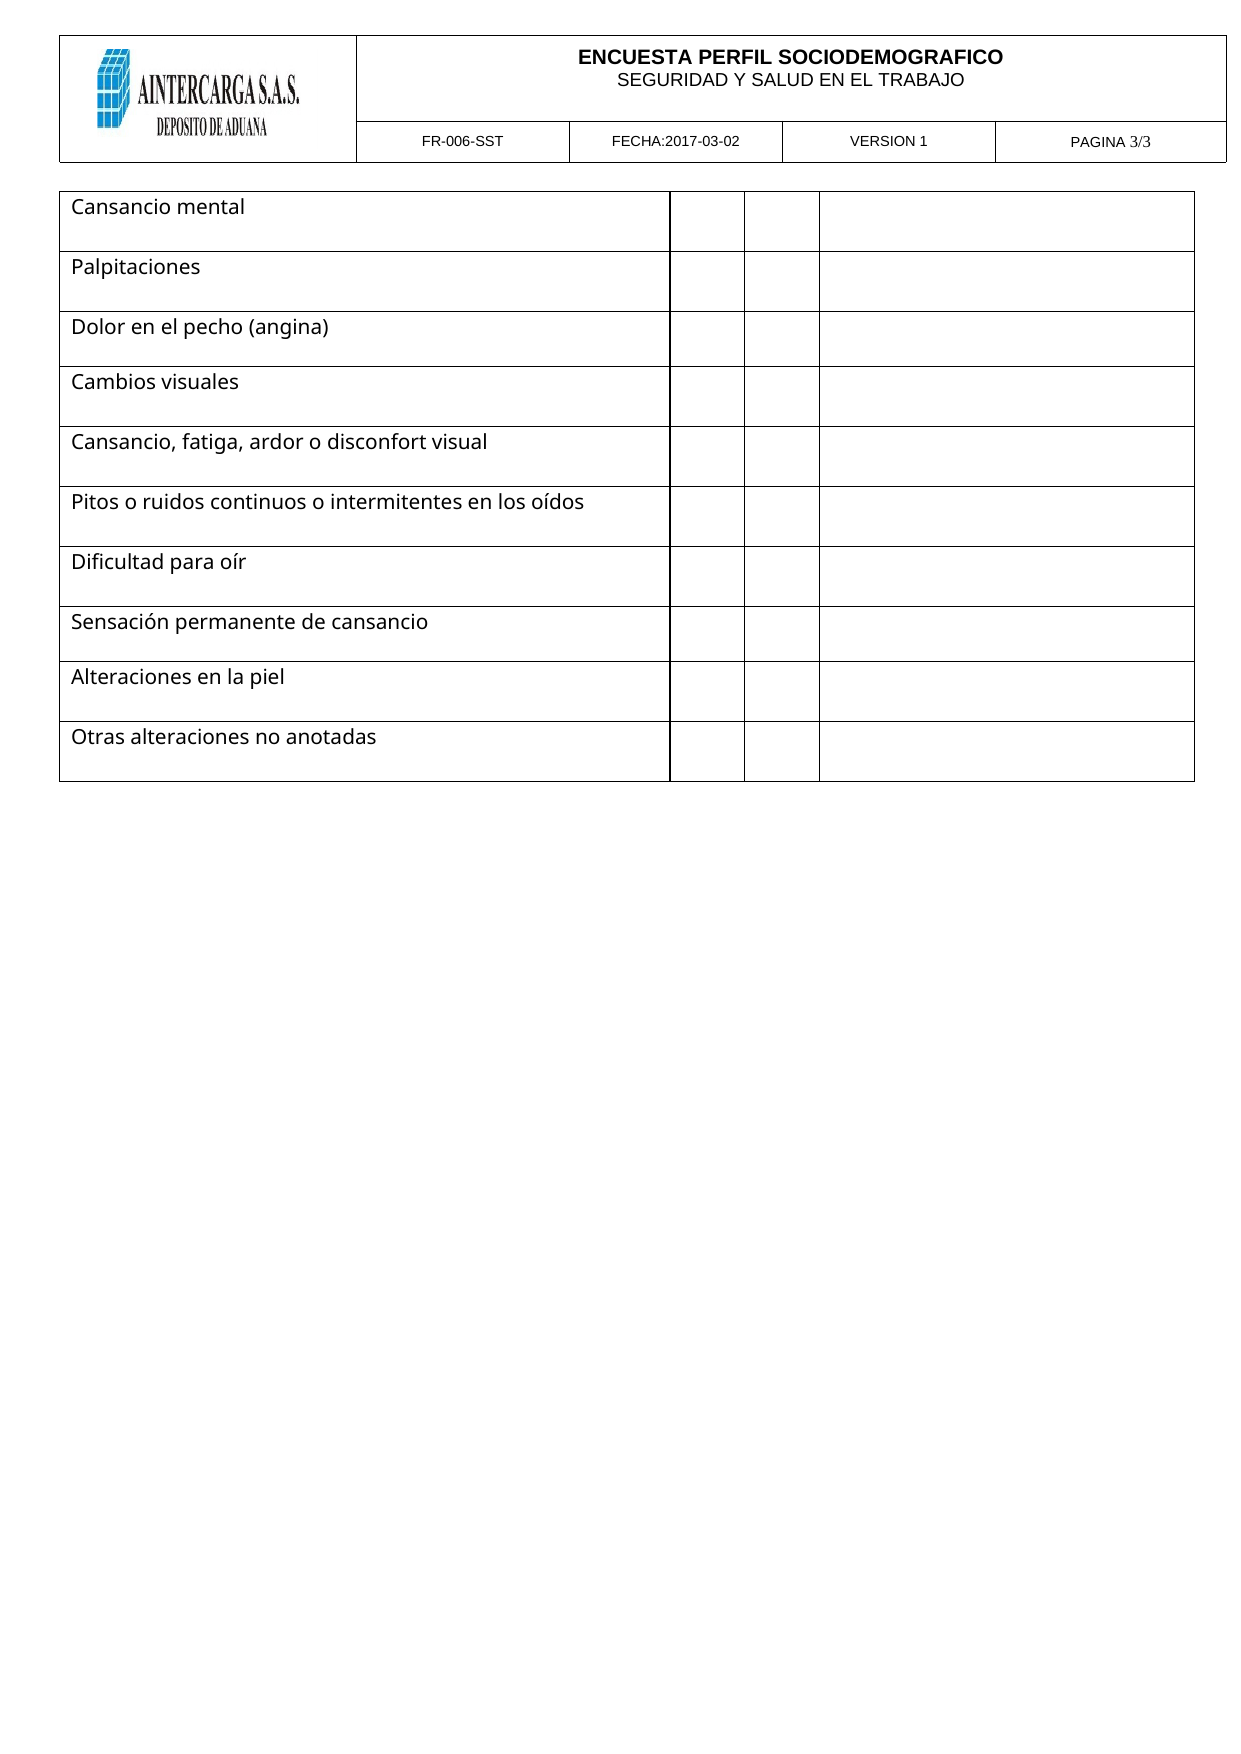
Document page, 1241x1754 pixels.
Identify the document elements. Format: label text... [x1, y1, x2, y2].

table_cell [745, 312, 819, 366]
table_cell Sensación permanente de cansancio [60, 607, 669, 661]
table_cell [671, 487, 744, 546]
table_cell [820, 312, 1194, 366]
table_cell [820, 367, 1194, 426]
table_cell Otras alteraciones no anotadas [60, 722, 669, 781]
table_cell [745, 607, 819, 661]
table_cell [671, 252, 744, 311]
table_cell Palpitaciones [60, 252, 669, 311]
table_cell [820, 252, 1194, 311]
table_cell Cansancio, fatiga, ardor o disconfort visual [60, 427, 669, 486]
table_cell [820, 427, 1194, 486]
table_cell [671, 722, 744, 781]
table_cell [745, 722, 819, 781]
table_cell [820, 607, 1194, 661]
table_cell [671, 607, 744, 661]
table_cell [745, 662, 819, 721]
table_cell Dolor en el pecho (angina) [60, 312, 669, 366]
table_cell [745, 547, 819, 606]
table_cell Dificultad para oír [60, 547, 669, 606]
table_cell [745, 427, 819, 486]
table_cell Cambios visuales [60, 367, 669, 426]
table_cell [820, 547, 1194, 606]
table_cell [671, 192, 744, 251]
table_cell [820, 192, 1194, 251]
picture [97, 49, 318, 149]
table_cell [671, 662, 744, 721]
table_cell [745, 192, 819, 251]
table_cell [745, 252, 819, 311]
table_cell [820, 722, 1194, 781]
table_cell [671, 427, 744, 486]
table_cell [820, 662, 1194, 721]
table_cell [671, 312, 744, 366]
table_cell [745, 487, 819, 546]
table_cell [671, 547, 744, 606]
table_cell Pitos o ruidos continuos o intermitentes en los oídos [60, 487, 669, 546]
table_cell Cansancio mental [60, 192, 669, 251]
table_cell Alteraciones en la piel [60, 662, 669, 721]
table_cell [820, 487, 1194, 546]
table_cell [745, 367, 819, 426]
table_cell [671, 367, 744, 426]
